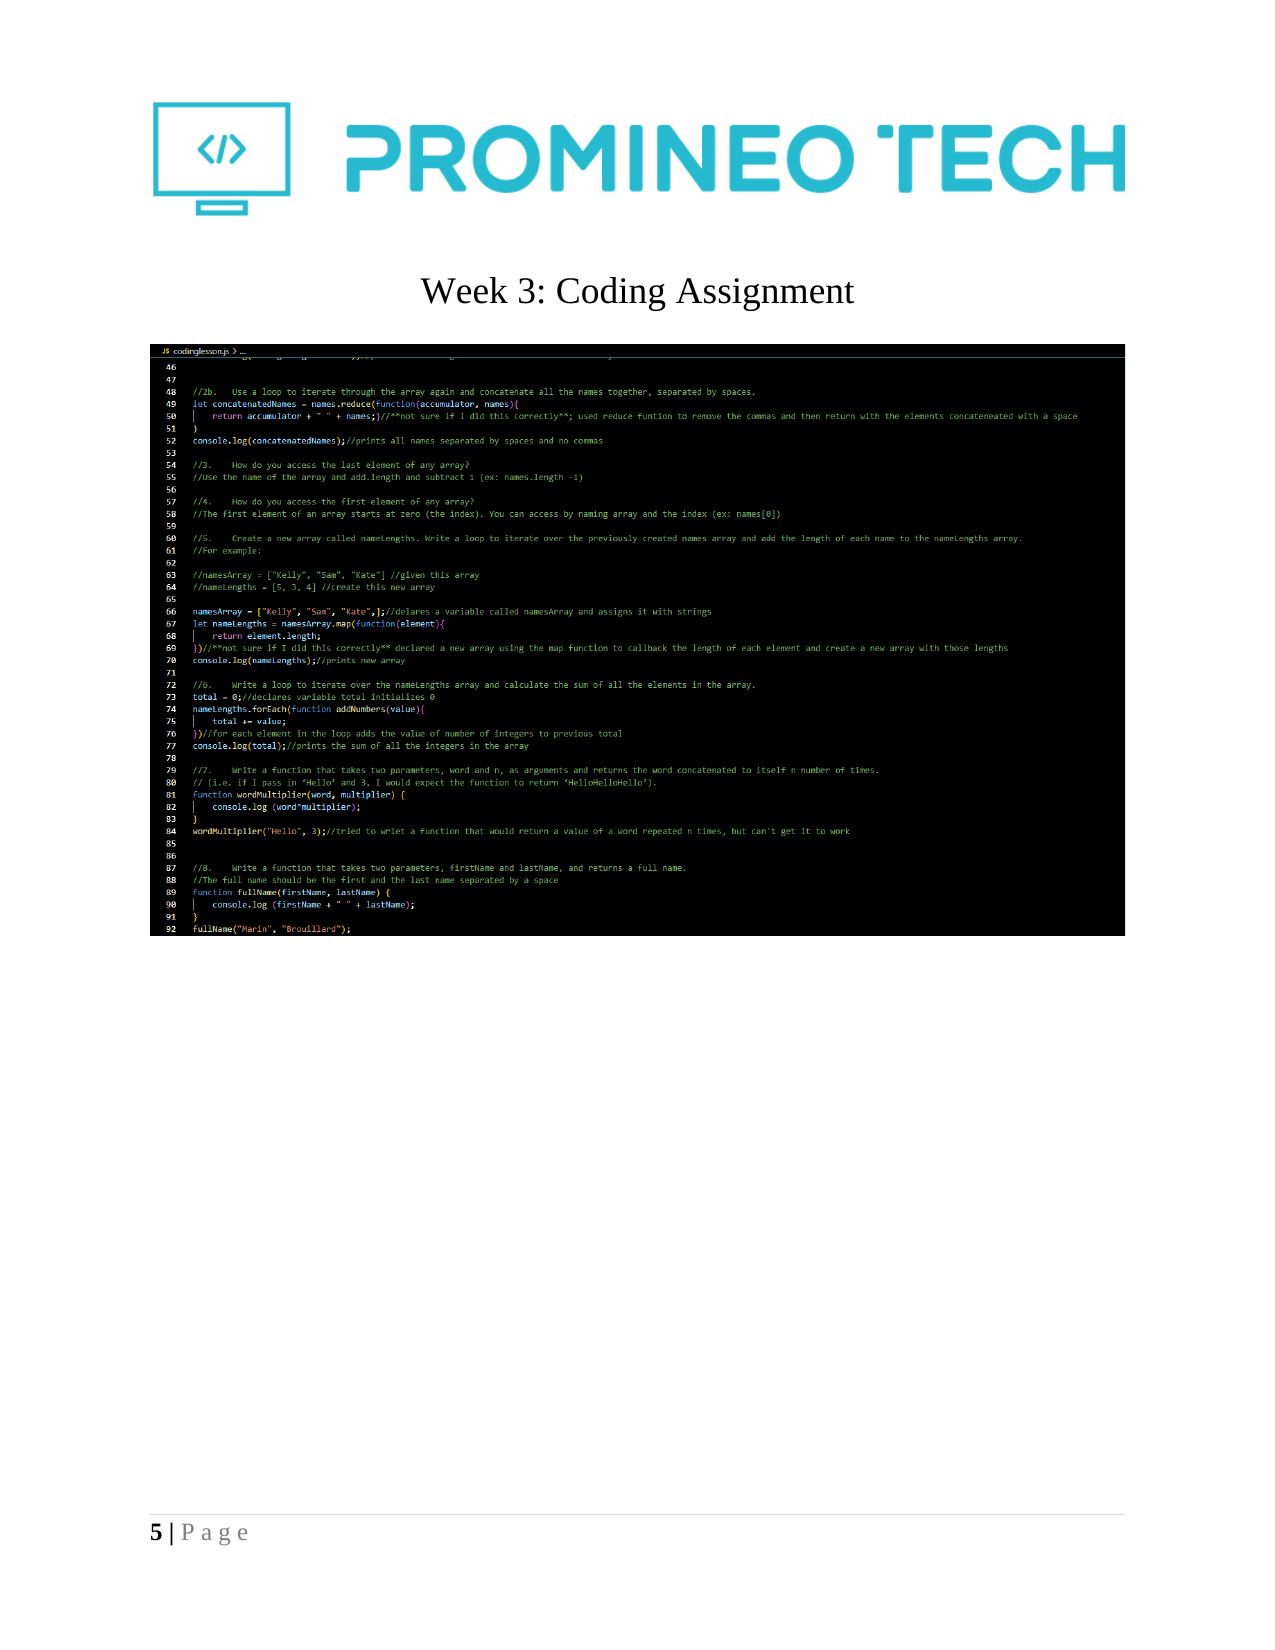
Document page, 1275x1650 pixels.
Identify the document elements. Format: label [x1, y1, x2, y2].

picture [150, 344, 1125, 936]
picture [150, 100, 1125, 219]
